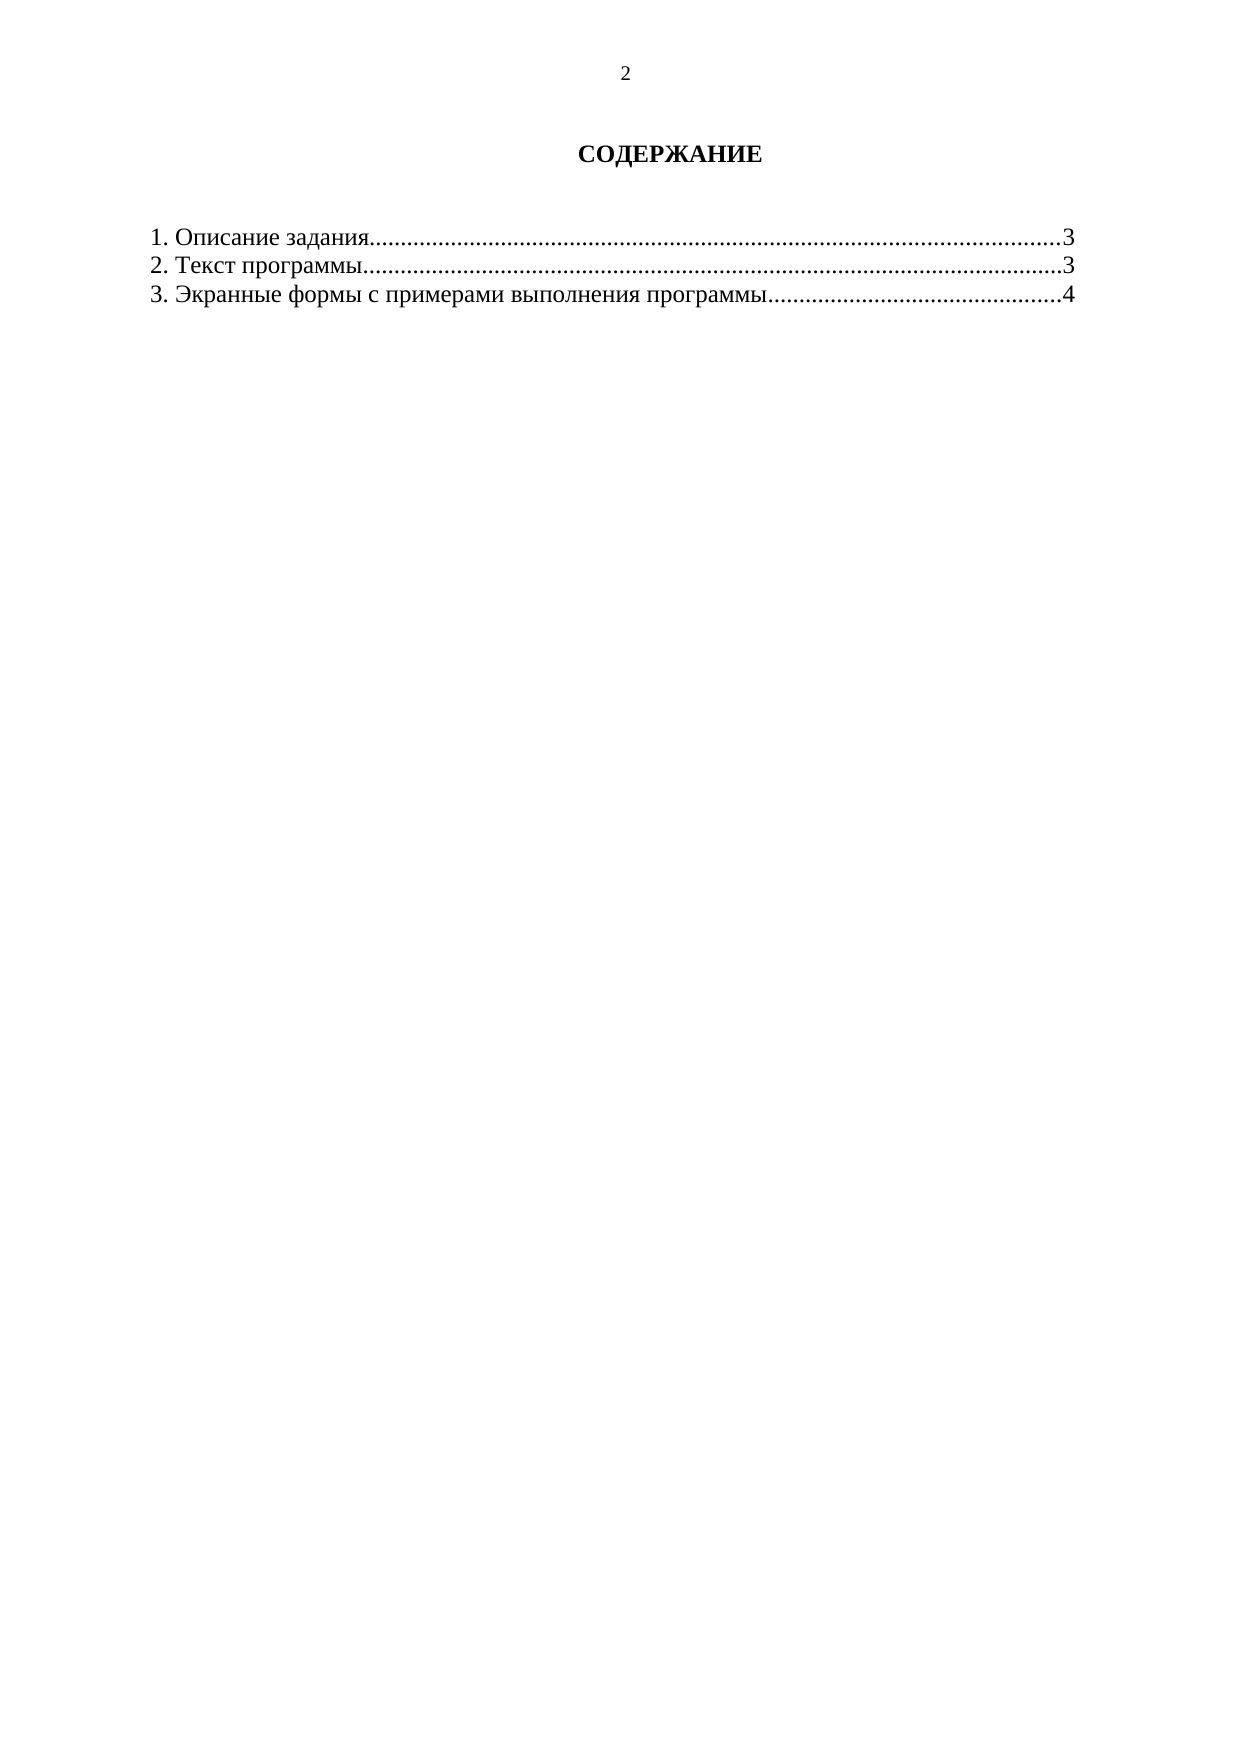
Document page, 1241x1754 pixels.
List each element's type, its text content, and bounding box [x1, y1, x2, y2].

text 3. Экранные формы с примерами выполнения программы 4 [150, 279, 1152, 308]
text СОДЕРЖАНИЕ [129, 139, 1152, 168]
text 1. Описание задания 3 [150, 222, 1152, 250]
text 2. Текст программы 3 [150, 250, 1152, 279]
